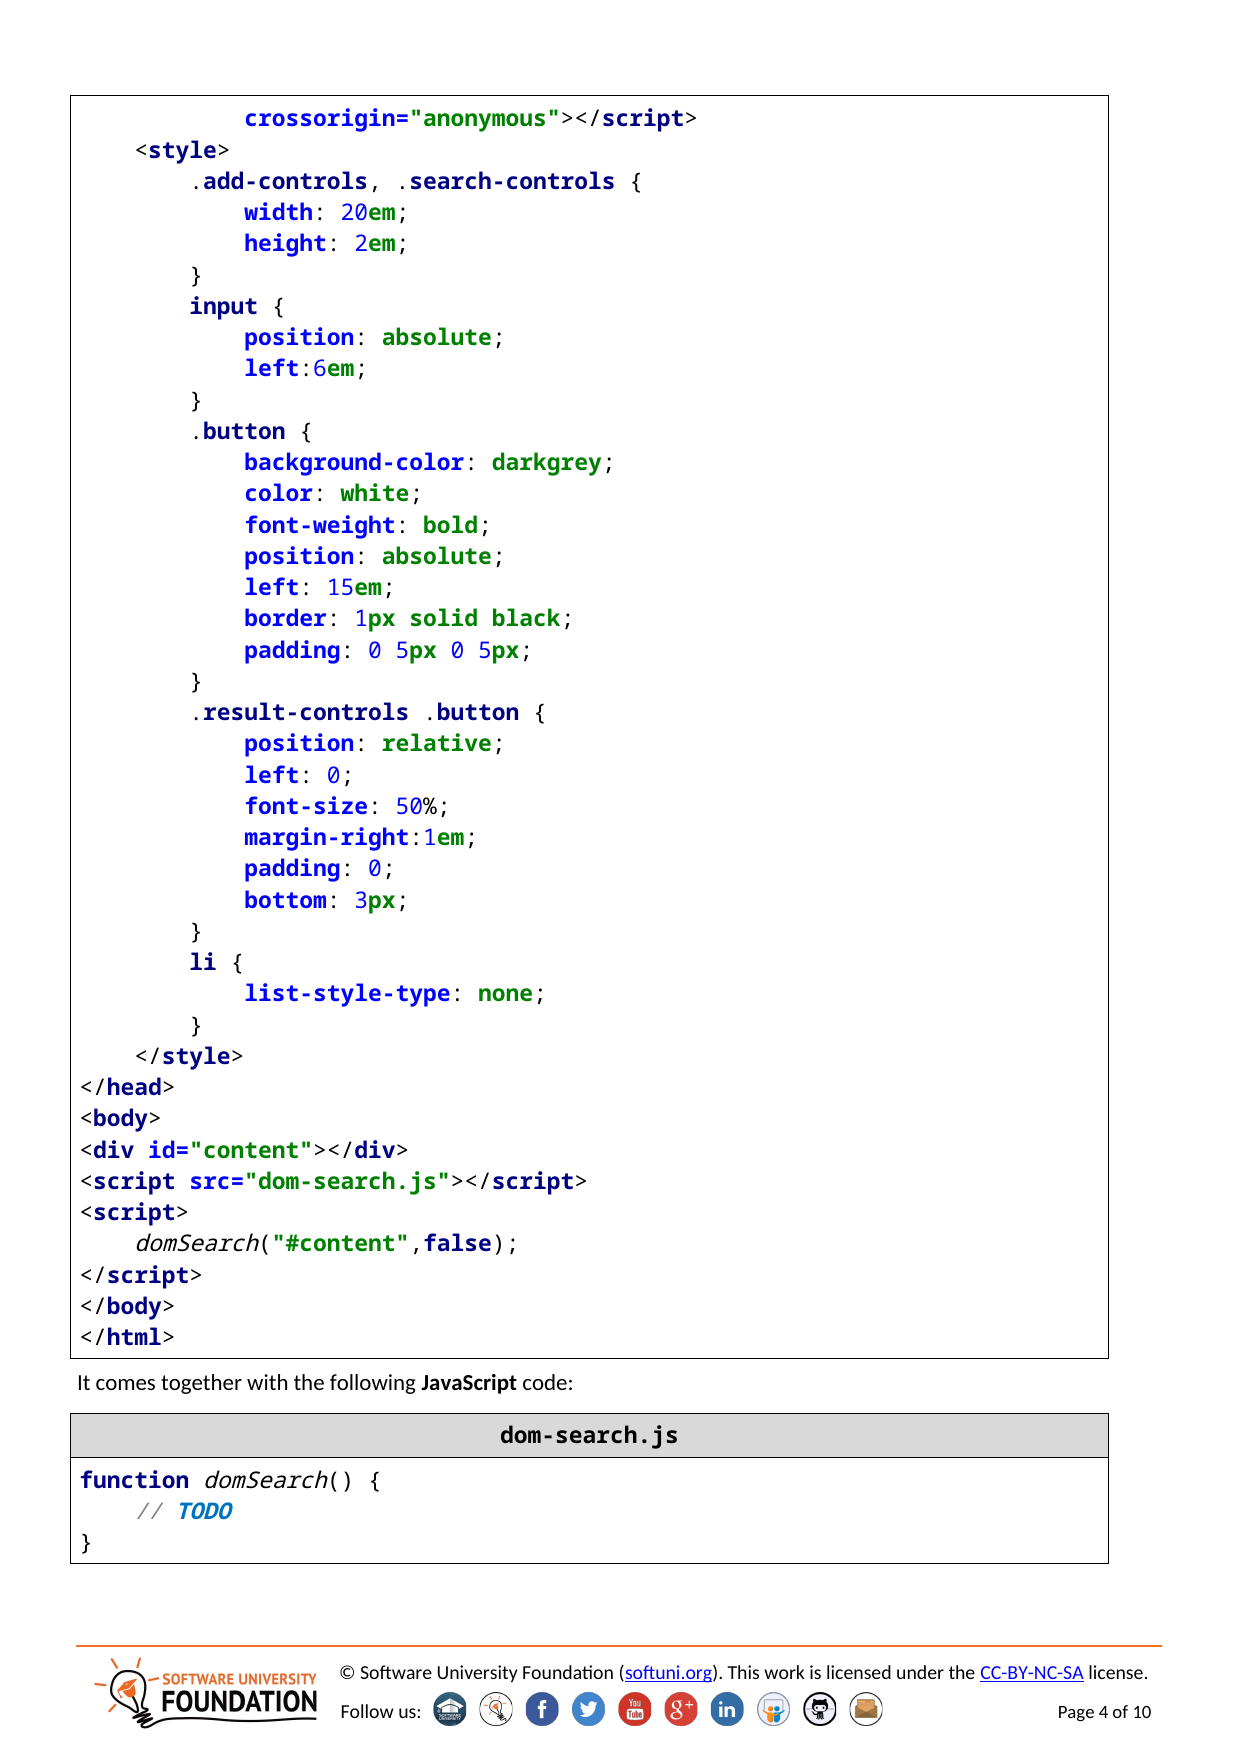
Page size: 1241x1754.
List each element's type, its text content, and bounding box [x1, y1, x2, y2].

text It comes together with the following JavaScript code: [77, 1368, 1163, 1396]
picture [849, 1692, 883, 1726]
picture [479, 1692, 513, 1726]
picture [618, 1692, 652, 1726]
picture [572, 1692, 605, 1726]
picture [664, 1692, 698, 1726]
picture [757, 1692, 790, 1726]
picture [93, 1656, 317, 1729]
picture [803, 1692, 837, 1726]
picture [433, 1692, 467, 1726]
table_cell function domSearch() { // TODO } [71, 1458, 1108, 1563]
table_header dom-search.js [71, 1414, 1108, 1457]
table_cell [71, 96, 1108, 1358]
picture [710, 1692, 744, 1726]
picture [525, 1692, 559, 1726]
